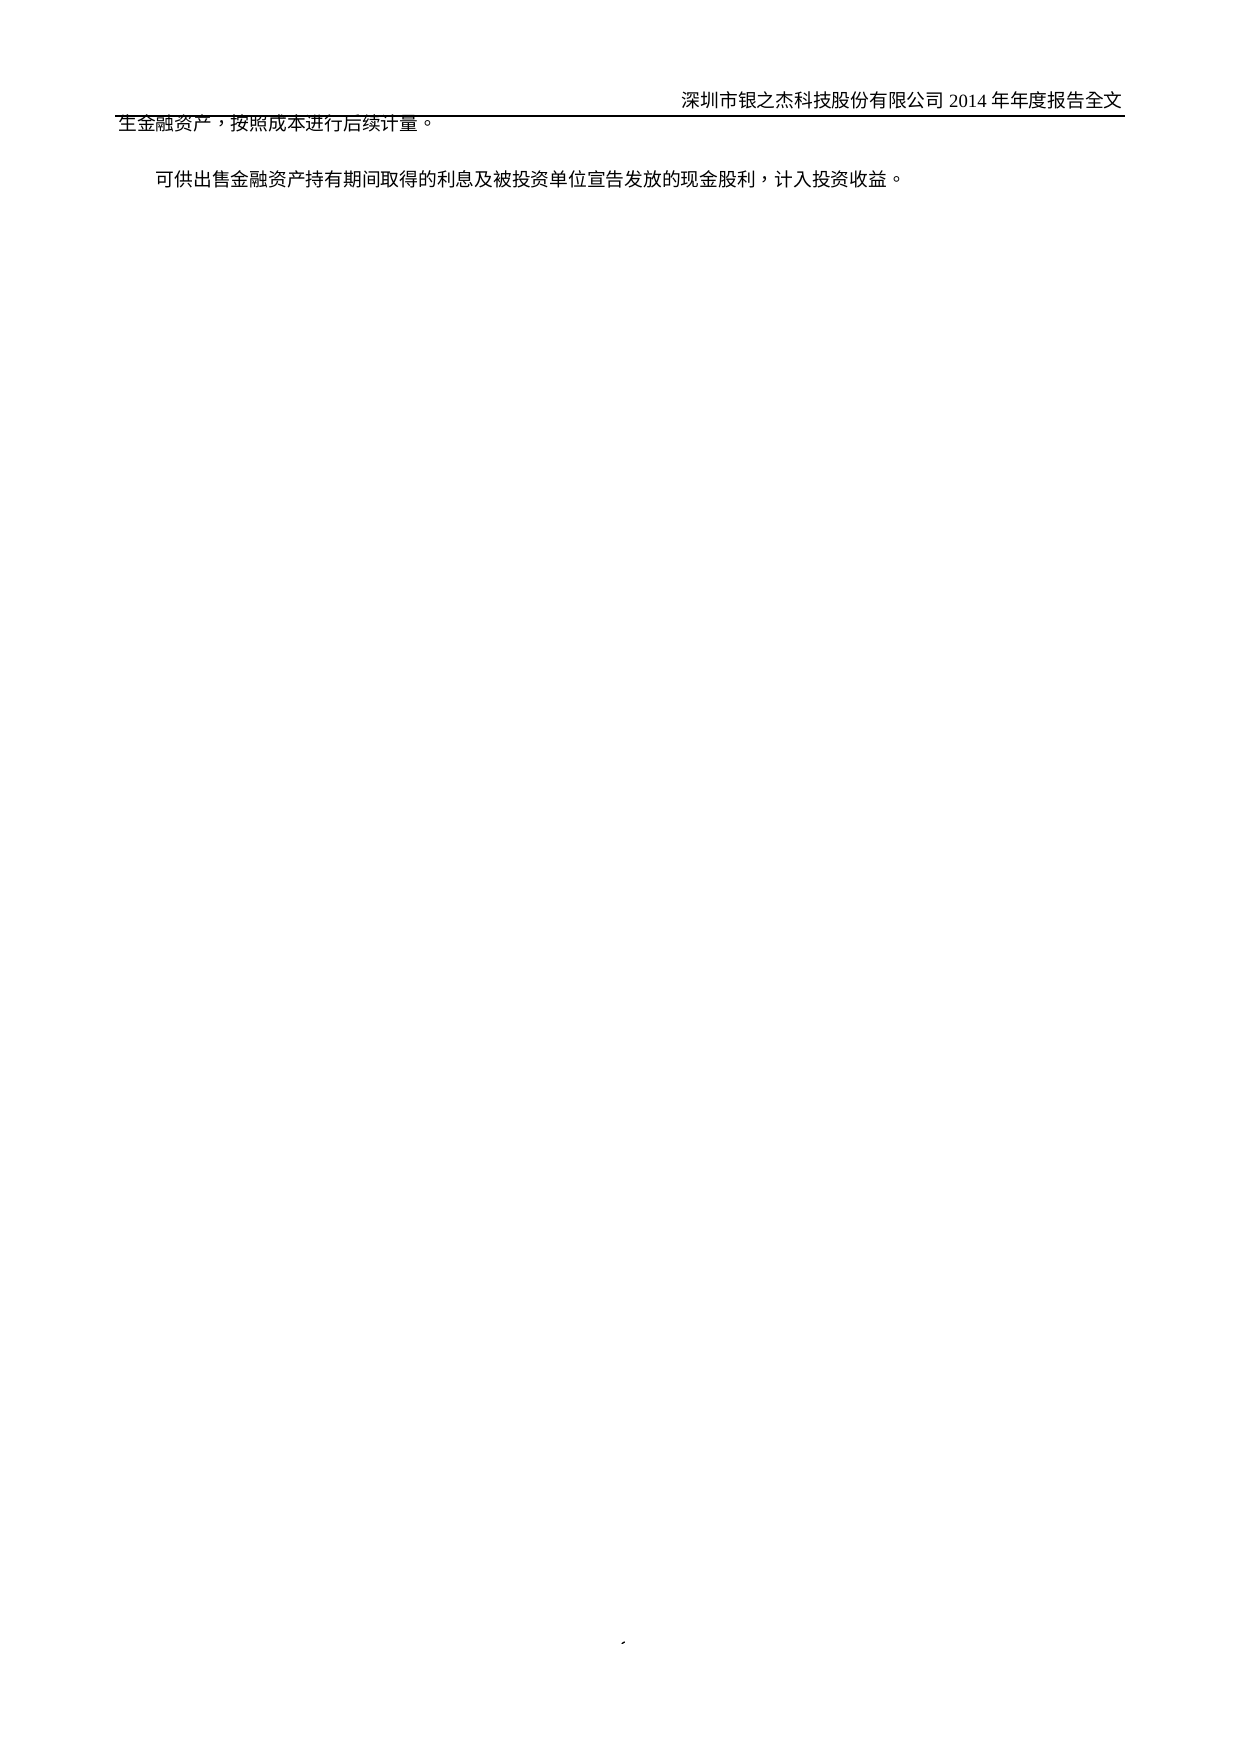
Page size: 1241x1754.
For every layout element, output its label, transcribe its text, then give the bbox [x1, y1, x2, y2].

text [118, 110, 1122, 136]
text 可供出售金融资产持有期间取得的利息及被投资单位宣告发放的现金股利，计入投资收益。 [156, 167, 1133, 192]
